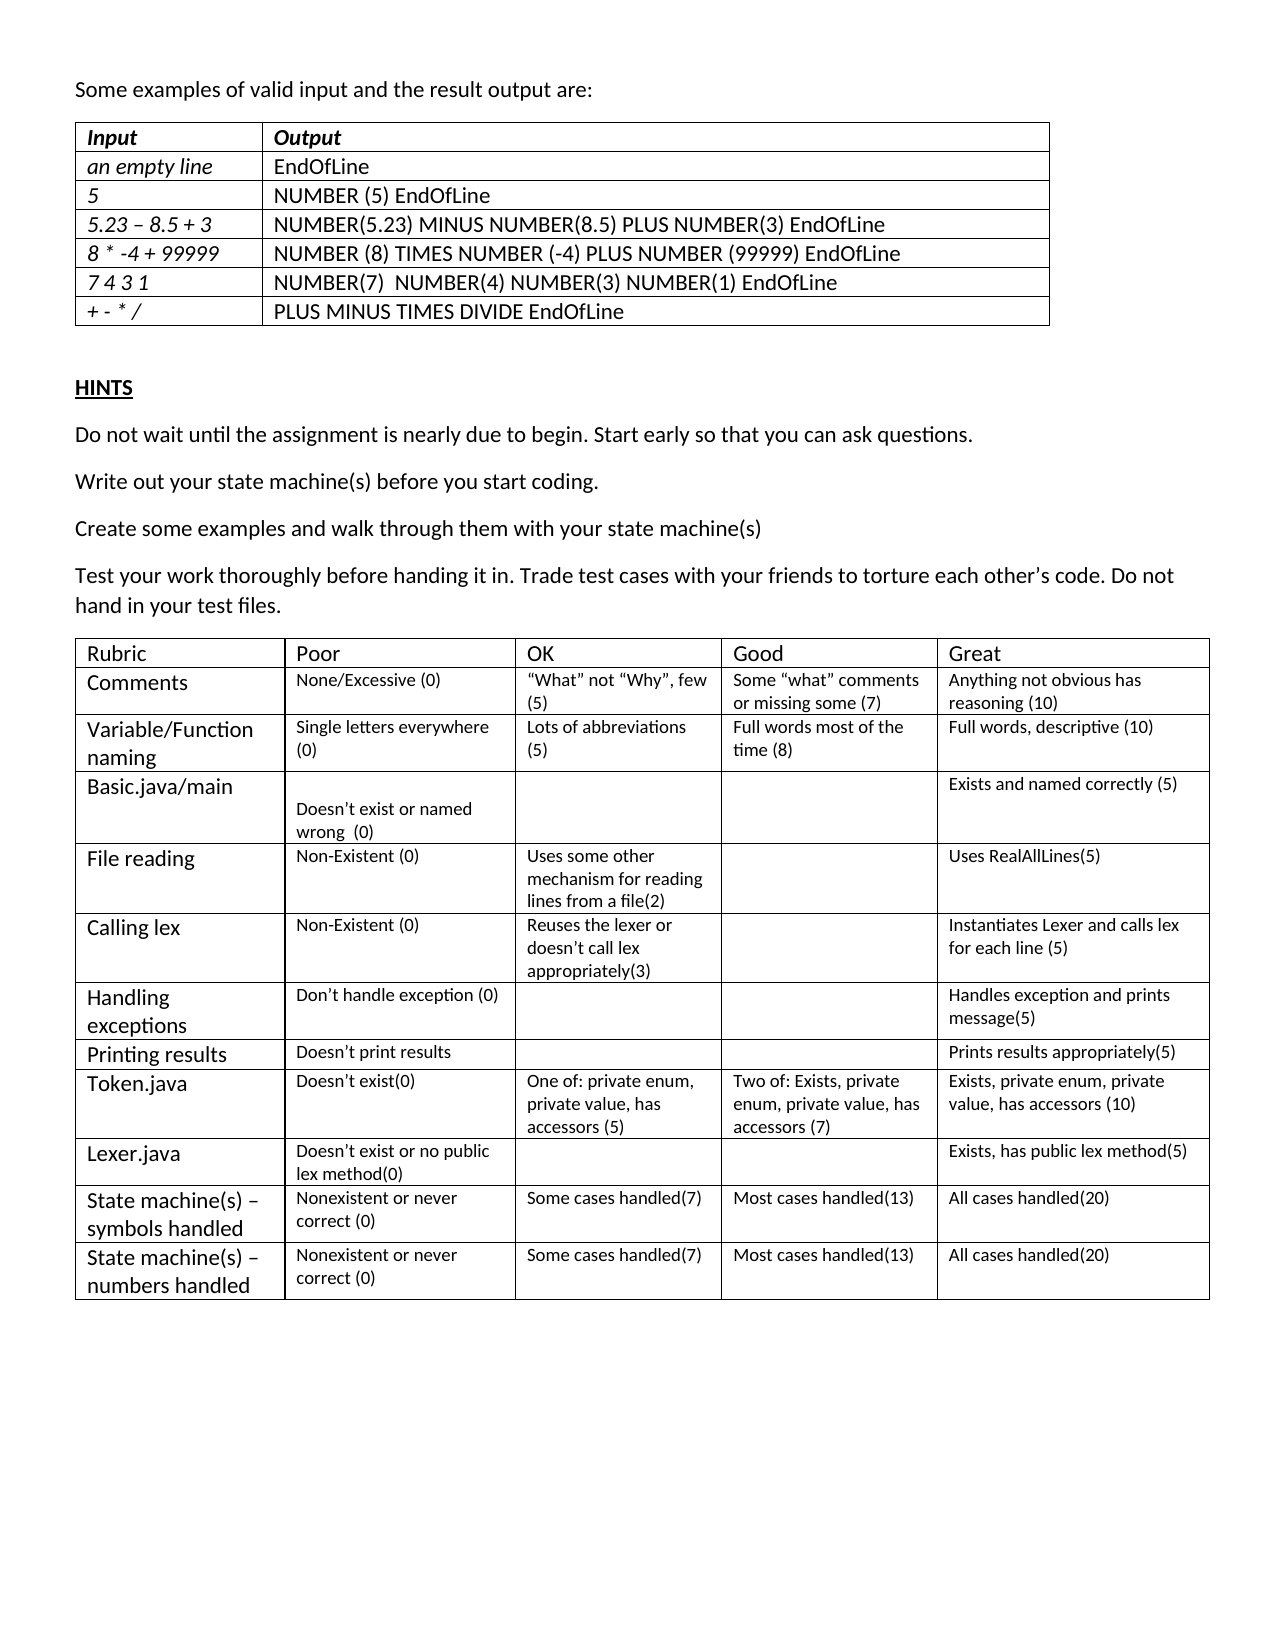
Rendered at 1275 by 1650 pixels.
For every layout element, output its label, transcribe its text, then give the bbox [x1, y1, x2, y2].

table_cell Reuses the lexer or doesn’t call lex appropriately(3) [516, 914, 721, 982]
table_cell Token.java [76, 1070, 284, 1138]
table_header Poor [286, 639, 515, 667]
table_header Output [263, 123, 1049, 151]
table_cell “What” not “Why”, few (5) [516, 668, 721, 714]
table_cell 5 [76, 181, 262, 209]
table_cell [516, 1139, 721, 1185]
table_cell Uses RealAllLines(5) [938, 844, 1209, 912]
text Do not wait until the assignment is nearly due to begin. Start early so that you can ask questions. [75, 420, 1200, 448]
table_cell Exists, private enum, private value, has accessors (10) [938, 1070, 1209, 1138]
table_cell Exists and named correctly (5) [938, 772, 1209, 843]
table_cell [722, 1040, 937, 1068]
table_cell One of: private enum, private value, has accessors (5) [516, 1070, 721, 1138]
table_cell Lots of abbreviations (5) [516, 715, 721, 771]
text Create some examples and walk through them with your state machine(s) [75, 514, 1200, 542]
table_cell Calling lex [76, 914, 284, 982]
table_cell NUMBER(7) NUMBER(4) NUMBER(3) NUMBER(1) EndOfLine [263, 268, 1049, 296]
table_header Good [722, 639, 937, 667]
table_cell Doesn’t exist(0) [286, 1070, 515, 1138]
table_cell Exists, has public lex method(5) [938, 1139, 1209, 1185]
table_cell [722, 844, 937, 912]
table_cell [722, 914, 937, 982]
table_cell Don’t handle exception (0) [286, 983, 515, 1039]
table_cell Non-Existent (0) [286, 914, 515, 982]
table_cell Nonexistent or never correct (0) [286, 1243, 515, 1299]
table_cell Full words, descriptive (10) [938, 715, 1209, 771]
table_cell Doesn’t print results [286, 1040, 515, 1068]
table_cell Some cases handled(7) [516, 1243, 721, 1299]
table_header OK [516, 639, 721, 667]
table_cell Nonexistent or never correct (0) [286, 1186, 515, 1242]
table_cell [722, 1139, 937, 1185]
text HINTS [75, 373, 1200, 401]
table_cell Doesn’t exist or no public lex method(0) [286, 1139, 515, 1185]
table_cell an empty line [76, 152, 262, 180]
table_header Great [938, 639, 1209, 667]
table_cell Handling exceptions [76, 983, 284, 1039]
table_cell [722, 983, 937, 1039]
table_cell State machine(s) – numbers handled [76, 1243, 284, 1299]
table_cell Single letters everywhere (0) [286, 715, 515, 771]
table_cell Two of: Exists, private enum, private value, has accessors (7) [722, 1070, 937, 1138]
text Write out your state machine(s) before you start coding. [75, 467, 1200, 495]
table_cell File reading [76, 844, 284, 912]
table_cell Anything not obvious has reasoning (10) [938, 668, 1209, 714]
table_cell None/Excessive (0) [286, 668, 515, 714]
table_header Rubric [76, 639, 284, 667]
table_cell [516, 983, 721, 1039]
table_cell NUMBER (8) TIMES NUMBER (-4) PLUS NUMBER (99999) EndOfLine [263, 239, 1049, 267]
text Test your work thoroughly before handing it in. Trade test cases with your friends to torture each other’s code. Do not hand in your test files. [75, 561, 1200, 619]
table_cell Instantiates Lexer and calls lex for each line (5) [938, 914, 1209, 982]
table_cell 5.23 – 8.5 + 3 [76, 210, 262, 238]
table_cell Non-Existent (0) [286, 844, 515, 912]
table_cell Uses some other mechanism for reading lines from a file(2) [516, 844, 721, 912]
table_cell 7 4 3 1 [76, 268, 262, 296]
table_cell Full words most of the time (8) [722, 715, 937, 771]
table_cell Most cases handled(13) [722, 1186, 937, 1242]
table_cell Basic.java/main [76, 772, 284, 843]
table_cell Most cases handled(13) [722, 1243, 937, 1299]
table_cell Variable/Function naming [76, 715, 284, 771]
table_cell Prints results appropriately(5) [938, 1040, 1209, 1068]
table_cell [516, 1040, 721, 1068]
table_cell [722, 772, 937, 843]
table_cell [516, 772, 721, 843]
table_cell PLUS MINUS TIMES DIVIDE EndOfLine [263, 297, 1049, 325]
table_cell Doesn’t exist or named wrong (0) [286, 772, 515, 843]
text Some examples of valid input and the result output are: [75, 75, 1200, 103]
table_cell NUMBER (5) EndOfLine [263, 181, 1049, 209]
table_cell EndOfLine [263, 152, 1049, 180]
table_cell 8 * -4 + 99999 [76, 239, 262, 267]
table_cell Comments [76, 668, 284, 714]
table_cell Handles exception and prints message(5) [938, 983, 1209, 1039]
table_cell All cases handled(20) [938, 1243, 1209, 1299]
table_cell Printing results [76, 1040, 284, 1068]
table_cell All cases handled(20) [938, 1186, 1209, 1242]
table_cell Some cases handled(7) [516, 1186, 721, 1242]
table_header Input [76, 123, 262, 151]
table_cell Lexer.java [76, 1139, 284, 1185]
table_cell NUMBER(5.23) MINUS NUMBER(8.5) PLUS NUMBER(3) EndOfLine [263, 210, 1049, 238]
table_cell Some “what” comments or missing some (7) [722, 668, 937, 714]
table_cell State machine(s) – symbols handled [76, 1186, 284, 1242]
table_cell + - * / [76, 297, 262, 325]
